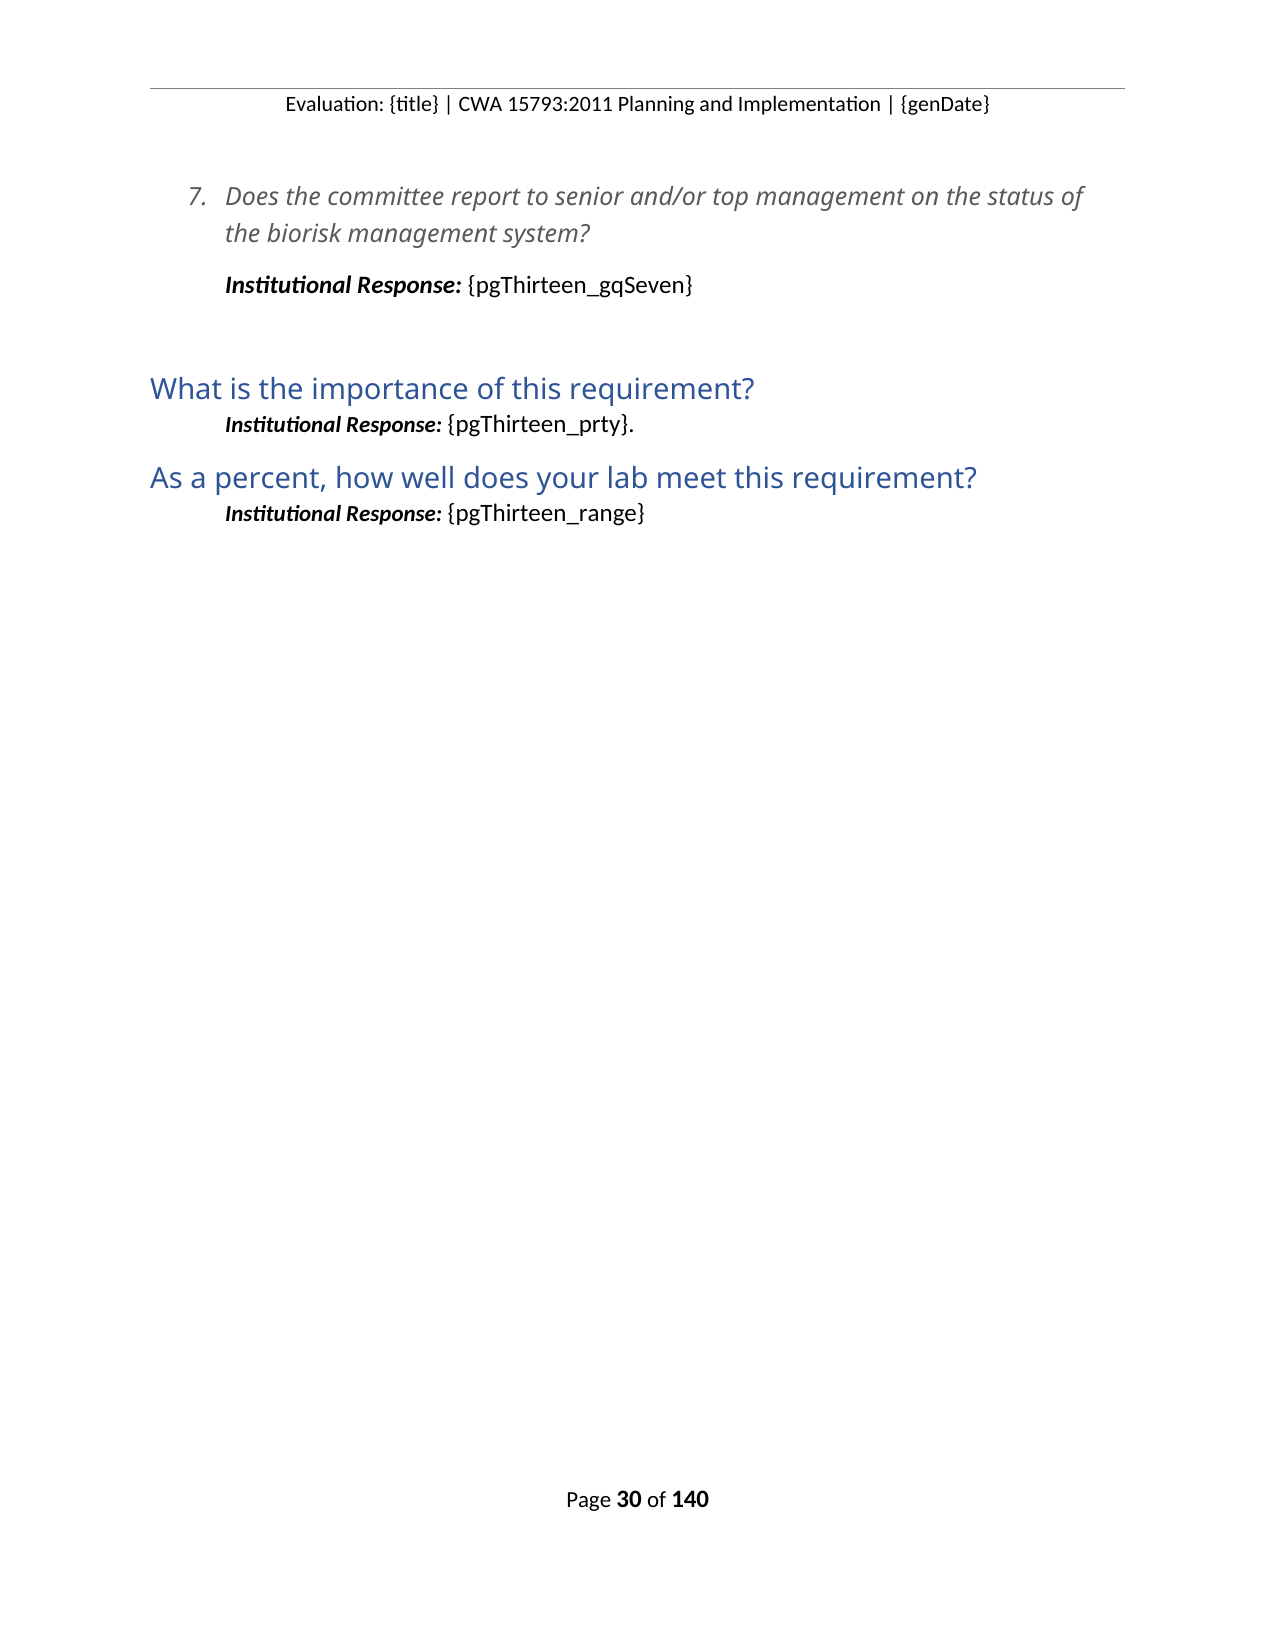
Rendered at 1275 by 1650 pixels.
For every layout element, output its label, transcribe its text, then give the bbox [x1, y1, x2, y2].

list Does the committee report to senior and/or top management on the status of the biorisk management system? [187, 179, 1125, 249]
subtitle What is the importance of this requirement? [150, 368, 1125, 408]
text Institutional Response: {pgThirteen_range} [225, 497, 1125, 527]
text Institutional Response: {pgThirteen_gqSeven} [225, 269, 1125, 299]
subtitle As a percent, how well does your lab meet this requirement? [150, 457, 1125, 497]
text Institutional Response: {pgThirteen_prty}. [225, 408, 1125, 438]
